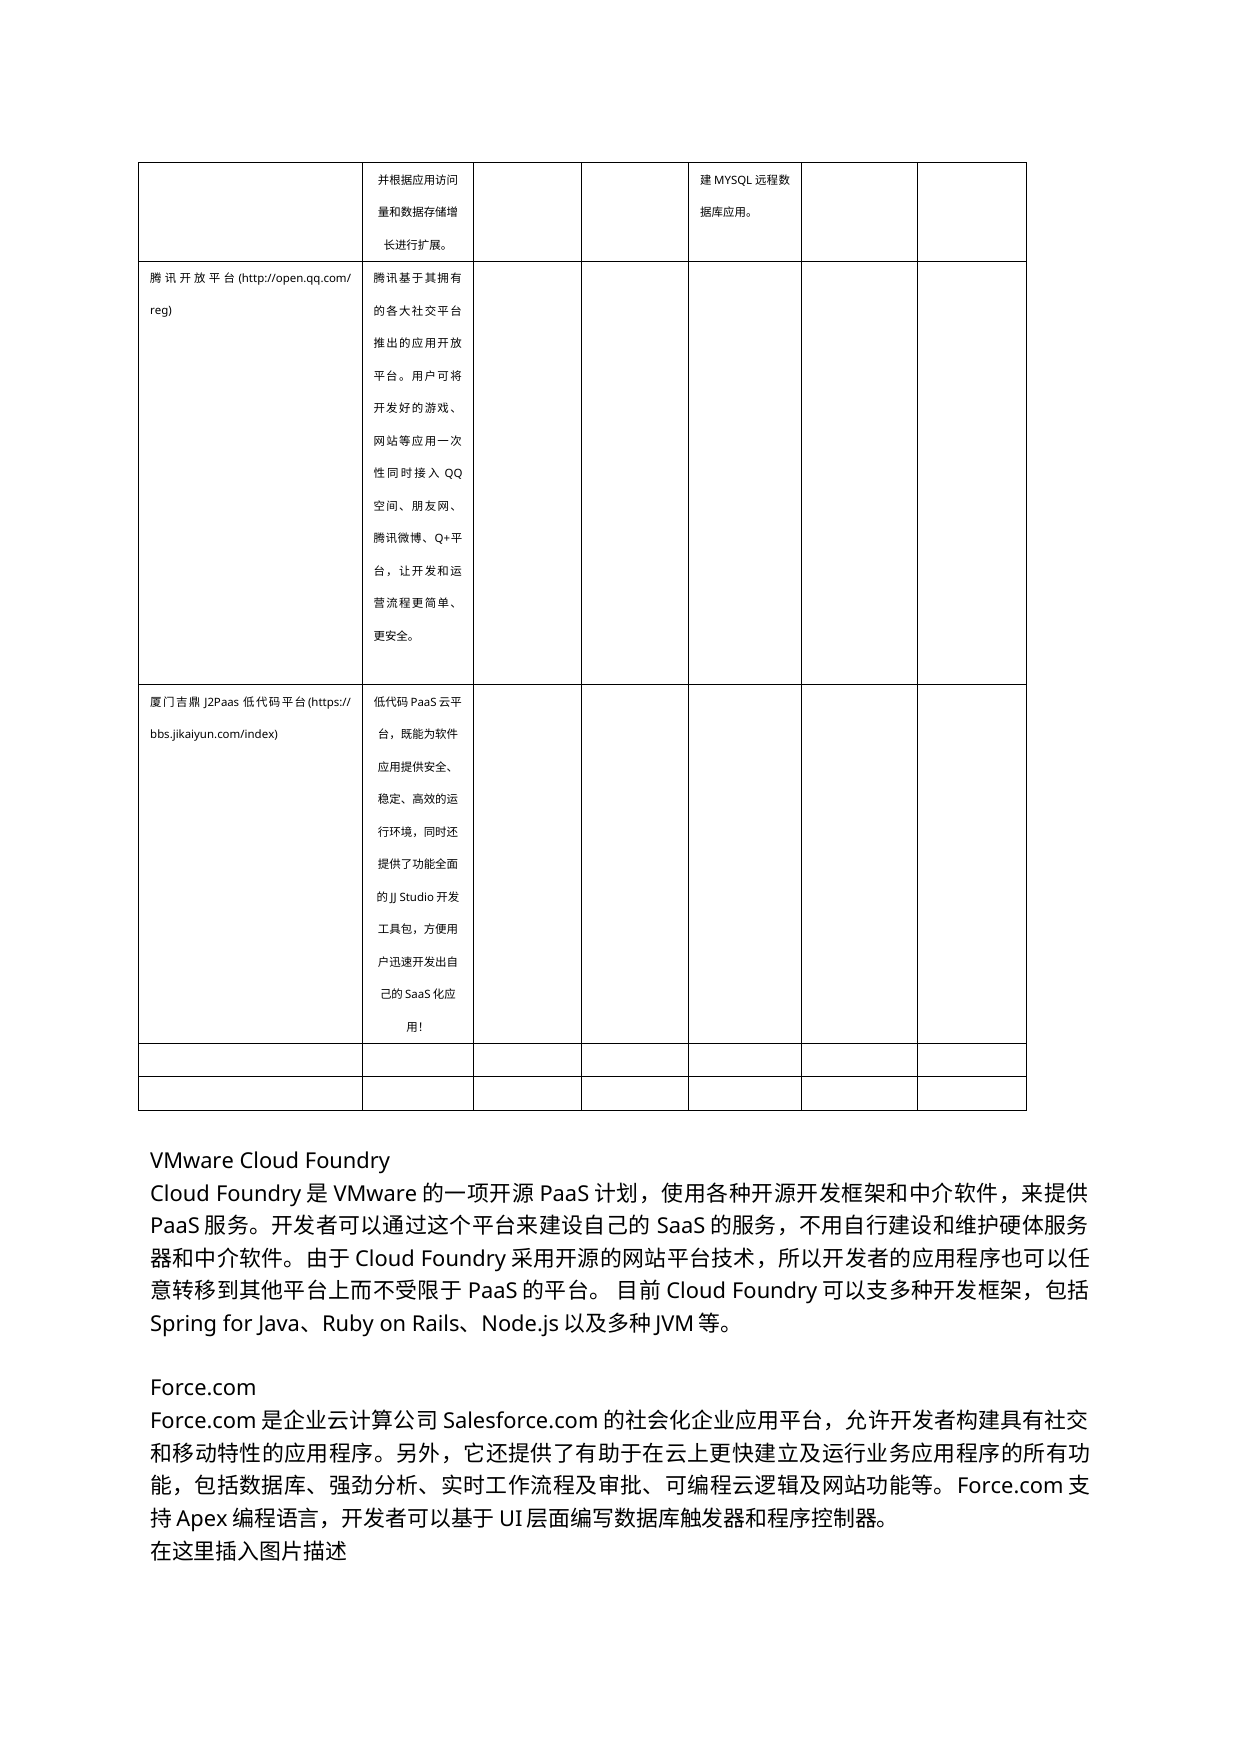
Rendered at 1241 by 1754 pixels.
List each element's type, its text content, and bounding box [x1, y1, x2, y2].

table_cell [918, 1044, 1026, 1076]
table_cell [139, 1077, 362, 1110]
table_cell [918, 262, 1026, 684]
table_cell [802, 1077, 917, 1110]
table_cell [802, 262, 917, 684]
table_cell [474, 685, 581, 1043]
table_cell [582, 262, 688, 684]
table_cell [582, 685, 688, 1043]
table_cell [689, 163, 801, 261]
table_cell [582, 1044, 688, 1076]
table_cell [689, 1077, 801, 1110]
table_cell [802, 163, 917, 261]
table_cell [363, 1077, 473, 1110]
table_cell [363, 1044, 473, 1076]
table_cell [139, 1044, 362, 1076]
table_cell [139, 163, 362, 261]
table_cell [363, 163, 473, 261]
table_cell [582, 163, 688, 261]
table_cell [802, 1044, 917, 1076]
table_cell [582, 1077, 688, 1110]
text 在这里插入图片描述 [150, 1533, 1090, 1566]
table_cell [474, 1044, 581, 1076]
table_cell [918, 685, 1026, 1043]
text Cloud Foundry是VMware的一项开源PaaS计划，使用各种开源开发框架和中介软件，来提供PaaS服务。开发者可以通过这个平台来建设自己的SaaS的服务，不用自行建设和维护硬体服务器和中介软件。由于Cloud Foundry采用开源的网站平台技术，所以开发者的应用程序也可以任意转移到其他平台上而不受限于PaaS的平台。 目前Cloud Foundry可以支多种开发框架，包括Spring for Java、Ruby on Rails、Node.js以及多种JVM等。 [150, 1176, 1090, 1338]
table_cell 腾讯基于其拥有的各大社交平台推出的应用开放平台。用户可将开发好的游戏、网站等应用一次性同时接入QQ空间、朋友网、腾讯微博、Q+平台，让开发和运营流程更简单、更安全。 [363, 262, 473, 684]
table_cell [474, 262, 581, 684]
text VMware Cloud Foundry [150, 1143, 1090, 1176]
text Force.com [150, 1371, 1090, 1403]
table_cell [689, 1044, 801, 1076]
table_cell [918, 163, 1026, 261]
table_cell [474, 163, 581, 261]
table_cell 厦门吉鼎J2Paas低代码平台(https://bbs.jikaiyun.com/index) [139, 685, 362, 1043]
table_cell [918, 1077, 1026, 1110]
table_cell 低代码PaaS云平台，既能为软件应用提供安全、稳定、高效的运行环境，同时还提供了功能全面的JJ Studio开发工具包，方便用户迅速开发出自己的SaaS化应用！ [363, 685, 473, 1043]
table_cell 腾讯开放平台(http://open.qq.com/reg) [139, 262, 362, 684]
table_cell [689, 685, 801, 1043]
table_cell [689, 262, 801, 684]
table_cell [474, 1077, 581, 1110]
table_cell [802, 685, 917, 1043]
text Force.com是企业云计算公司Salesforce.com的社会化企业应用平台，允许开发者构建具有社交和移动特性的应用程序。另外，它还提供了有助于在云上更快建立及运行业务应用程序的所有功能，包括数据库、强劲分析、实时工作流程及审批、可编程云逻辑及网站功能等。Force.com支持Apex编程语言，开发者可以基于UI层面编写数据库触发器和程序控制器。 [150, 1403, 1090, 1533]
